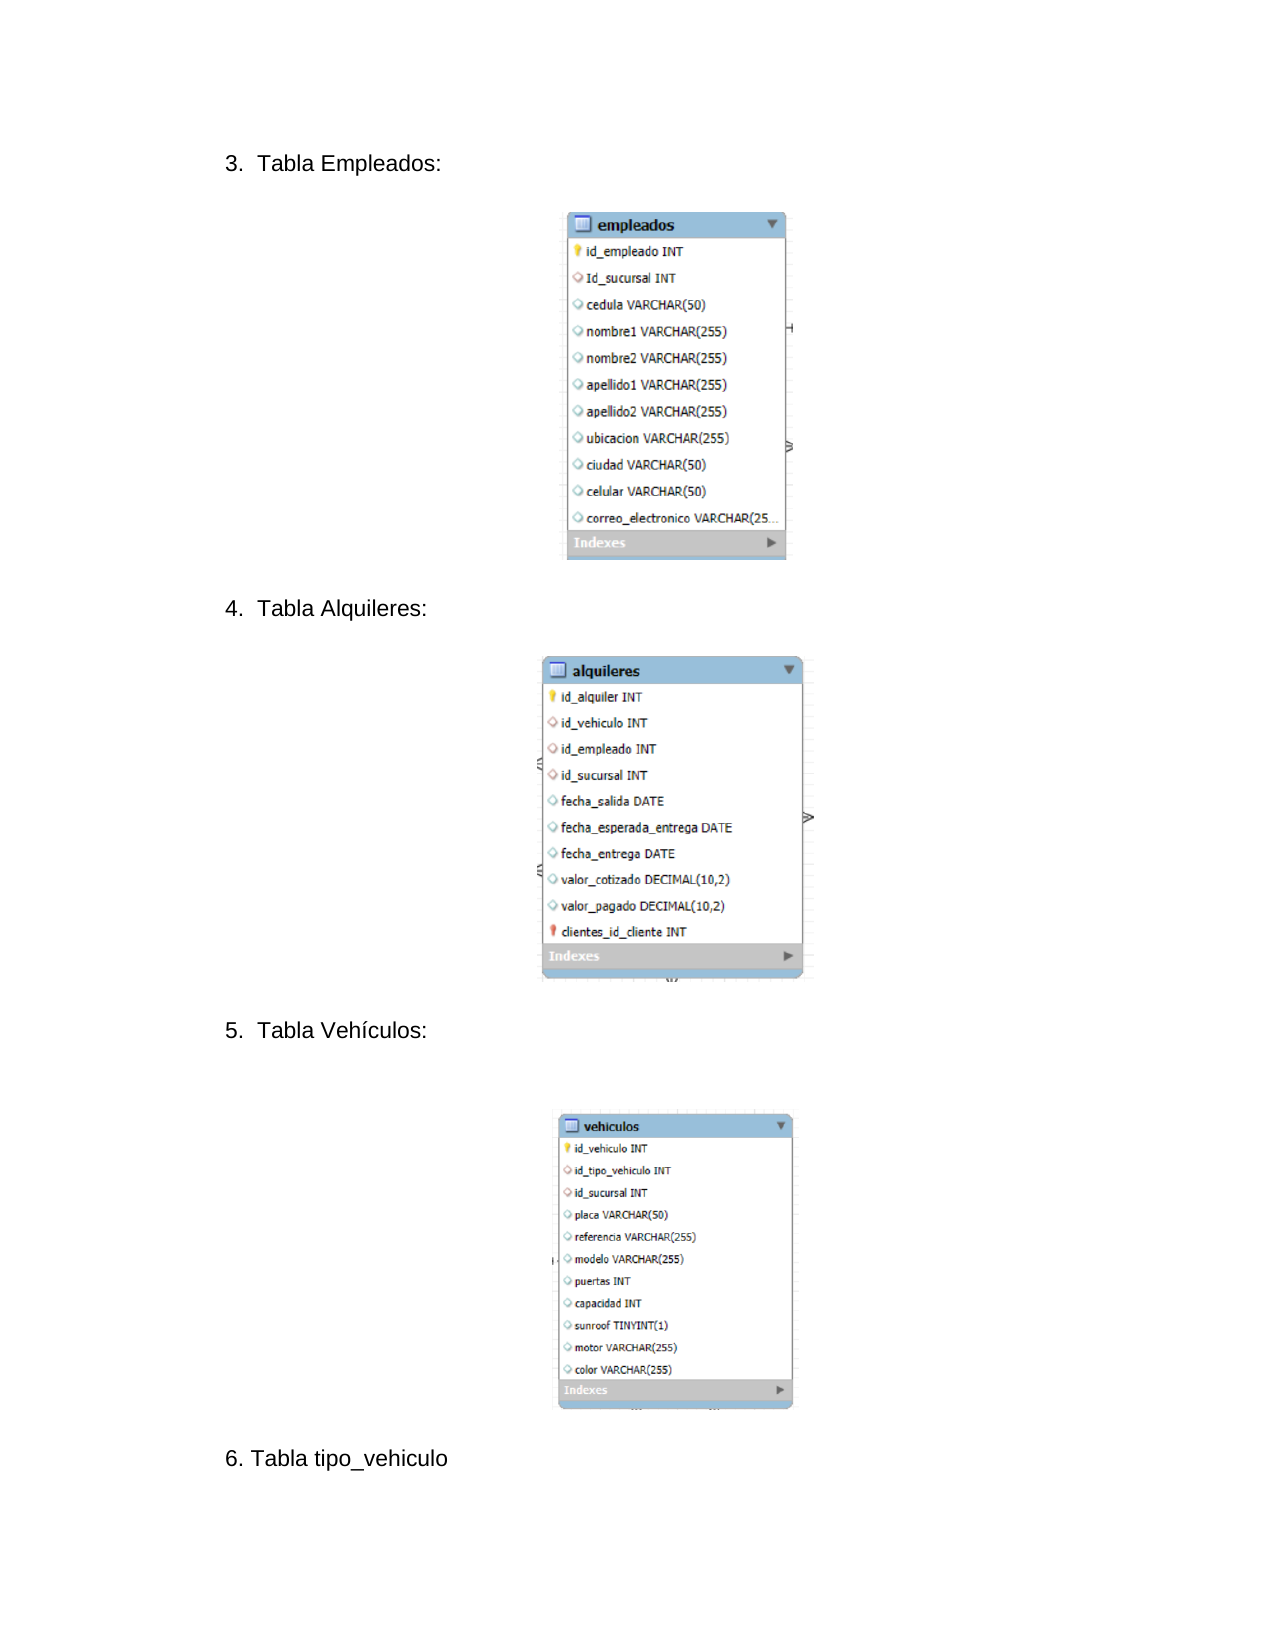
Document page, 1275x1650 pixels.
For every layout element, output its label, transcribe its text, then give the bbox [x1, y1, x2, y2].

picture [557, 210, 793, 561]
picture [536, 655, 814, 983]
text 3. Tabla Empleados: [150, 150, 1125, 176]
picture [550, 1107, 800, 1411]
text 5. Tabla Vehículos: [150, 1017, 1125, 1043]
text 6. Tabla tipo_vehiculo [150, 1445, 1125, 1471]
text 4. Tabla Alquileres: [150, 594, 1125, 621]
